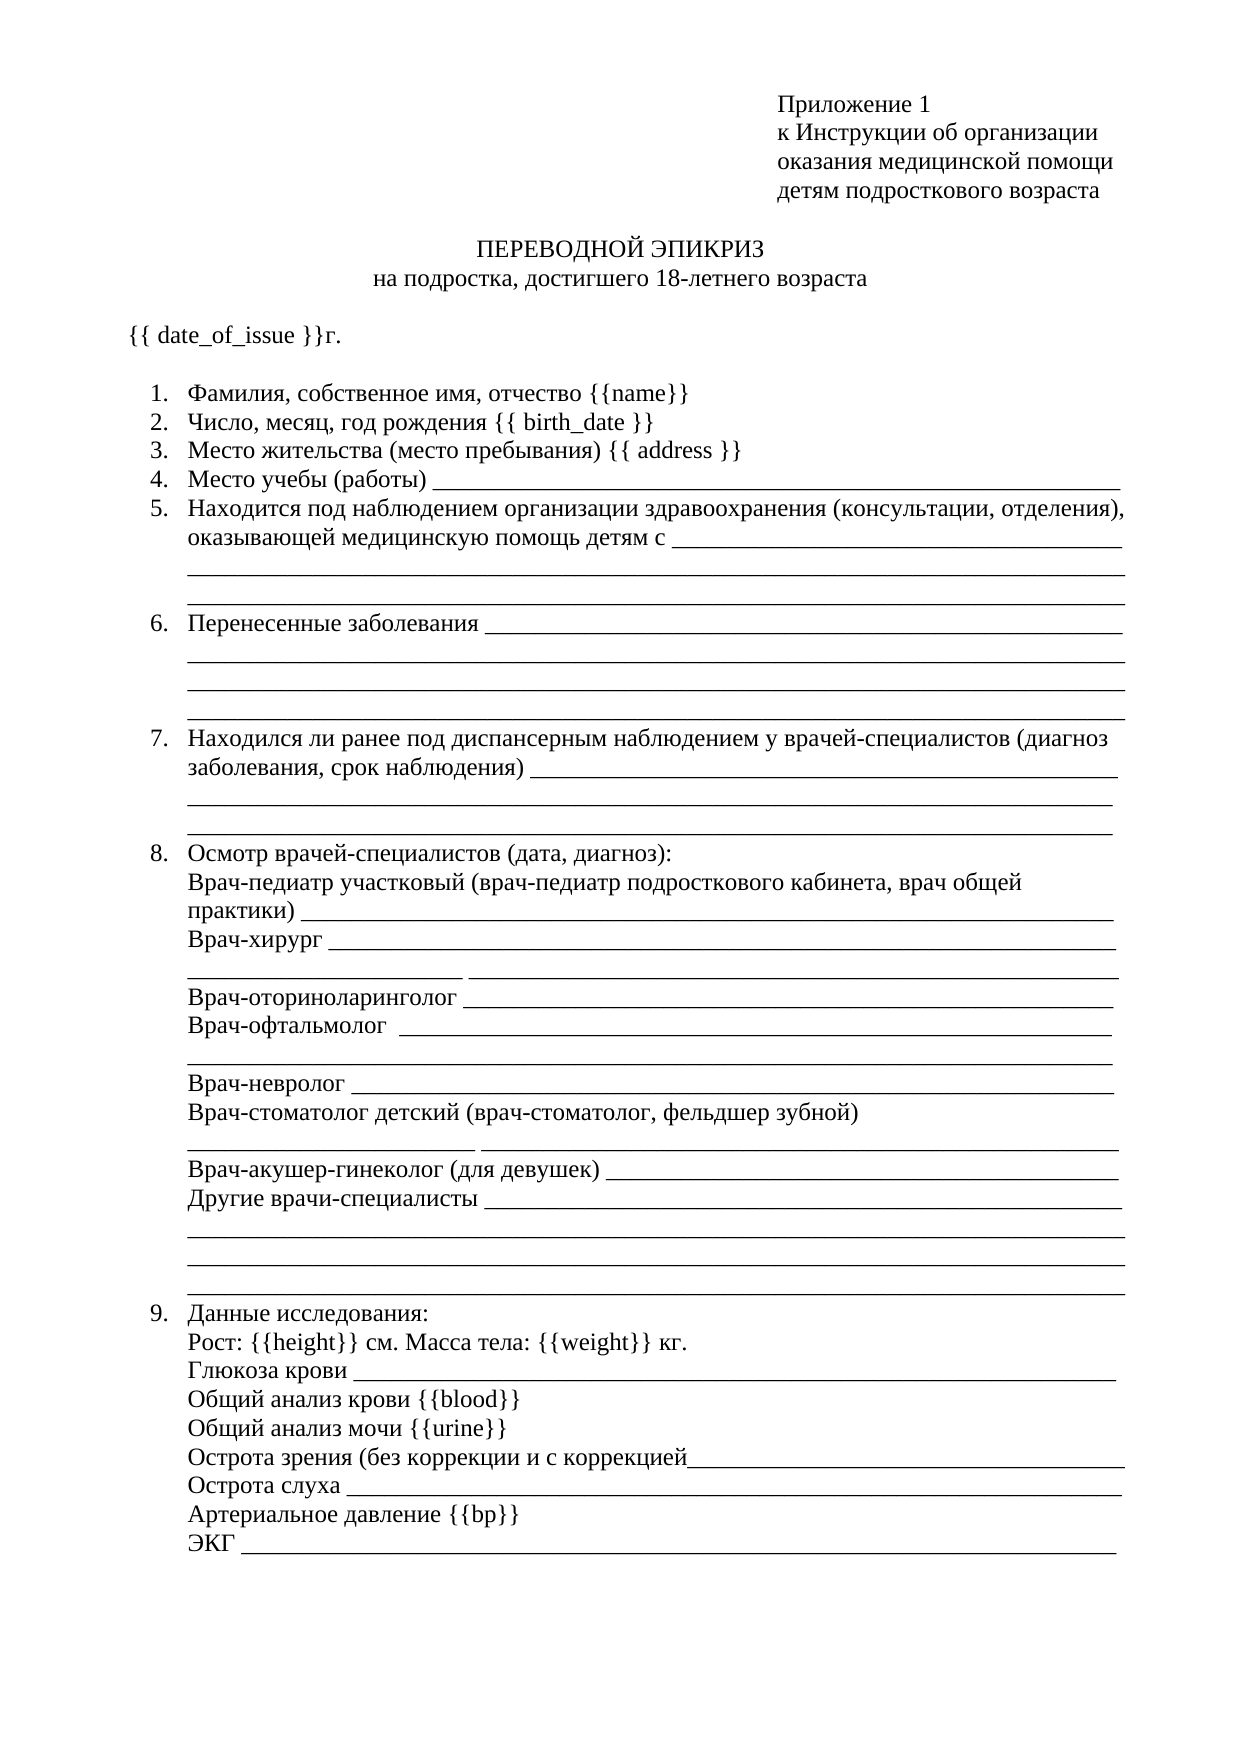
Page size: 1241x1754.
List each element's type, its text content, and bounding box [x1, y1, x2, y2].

text ______________________________________________________________________________________________________________________________________________________ [187, 665, 1128, 723]
text {{ date_of_issue }}г. [127, 320, 1128, 349]
text Врач-педиатр участковый (врач-педиатр подросткового кабинета, врач общей практики) _________________________________________________________________ [187, 867, 1128, 924]
text на подростка, достигшего 18-летнего возраста [112, 263, 1128, 292]
list Место жительства (место пребывания) {{ address }} [150, 435, 1128, 464]
text Врач-оториноларинголог ____________________________________________________ [187, 982, 1128, 1010]
text Врач-хирург _______________________________________________________________ ______________________ ____________________________________________________ [187, 924, 1128, 982]
text Острота зрения (без коррекции и с коррекцией___________________________________ [187, 1442, 1128, 1470]
text Другие врачи-специалисты ___________________________________________________ ___________________________________________________________________________ ______________________________________________________________________________________________________________________________________________________ [187, 1183, 1128, 1298]
text Врач-офтальмолог _________________________________________________________ __________________________________________________________________________ [187, 1010, 1128, 1068]
list Находился ли ранее под диспансерным наблюдением у врачей-специалистов (диагноз заболевания, срок наблюдения) _______________________________________________ __________________________________________________________________________ __________________________________________________________________________ [150, 723, 1128, 838]
list Находится под наблюдением организации здравоохранения (консультации, отделения), оказывающей медицинскую помощь детям с ____________________________________ ___________________________________________________________________________ ___________________________________________________________________________ [150, 493, 1128, 608]
list Фамилия, собственное имя, отчество {{name}} [150, 378, 1128, 407]
text Рост: {{height}} см. Масса тела: {{weight}} кг. [187, 1327, 1128, 1355]
list Перенесенные заболевания ___________________________________________________ ___________________________________________________________________________ [150, 608, 1128, 665]
text Приложение 1 [777, 89, 1128, 117]
text оказания медицинской помощи [777, 146, 1128, 175]
text к Инструкции об организации [777, 117, 1128, 146]
text Врач-стоматолог детский (врач-стоматолог, фельдшер зубной) _______________________ ___________________________________________________ [187, 1097, 1128, 1154]
text Врач-акушер-гинеколог (для девушек) _________________________________________ [187, 1154, 1128, 1183]
text детям подросткового возраста [777, 175, 1128, 204]
text Общий анализ мочи {{urine}} [187, 1413, 1128, 1442]
text Врач-невролог _____________________________________________________________ [187, 1068, 1128, 1097]
text Острота слуха ______________________________________________________________ [187, 1470, 1128, 1499]
text Глюкоза крови _____________________________________________________________ [187, 1355, 1128, 1384]
text Артериальное давление {{bp}} [187, 1499, 1128, 1528]
text ЭКГ ______________________________________________________________________ [187, 1528, 1128, 1557]
list Место учебы (работы) _______________________________________________________ [150, 464, 1128, 493]
list Осмотр врачей-специалистов (дата, диагноз): [150, 838, 1128, 867]
list Число, месяц, год рождения {{ birth_date }} [150, 407, 1128, 435]
text ПЕРЕВОДНОЙ ЭПИКРИЗ [112, 234, 1128, 263]
list Данные исследования: [150, 1298, 1128, 1327]
text Общий анализ крови {{blood}} [187, 1384, 1128, 1413]
